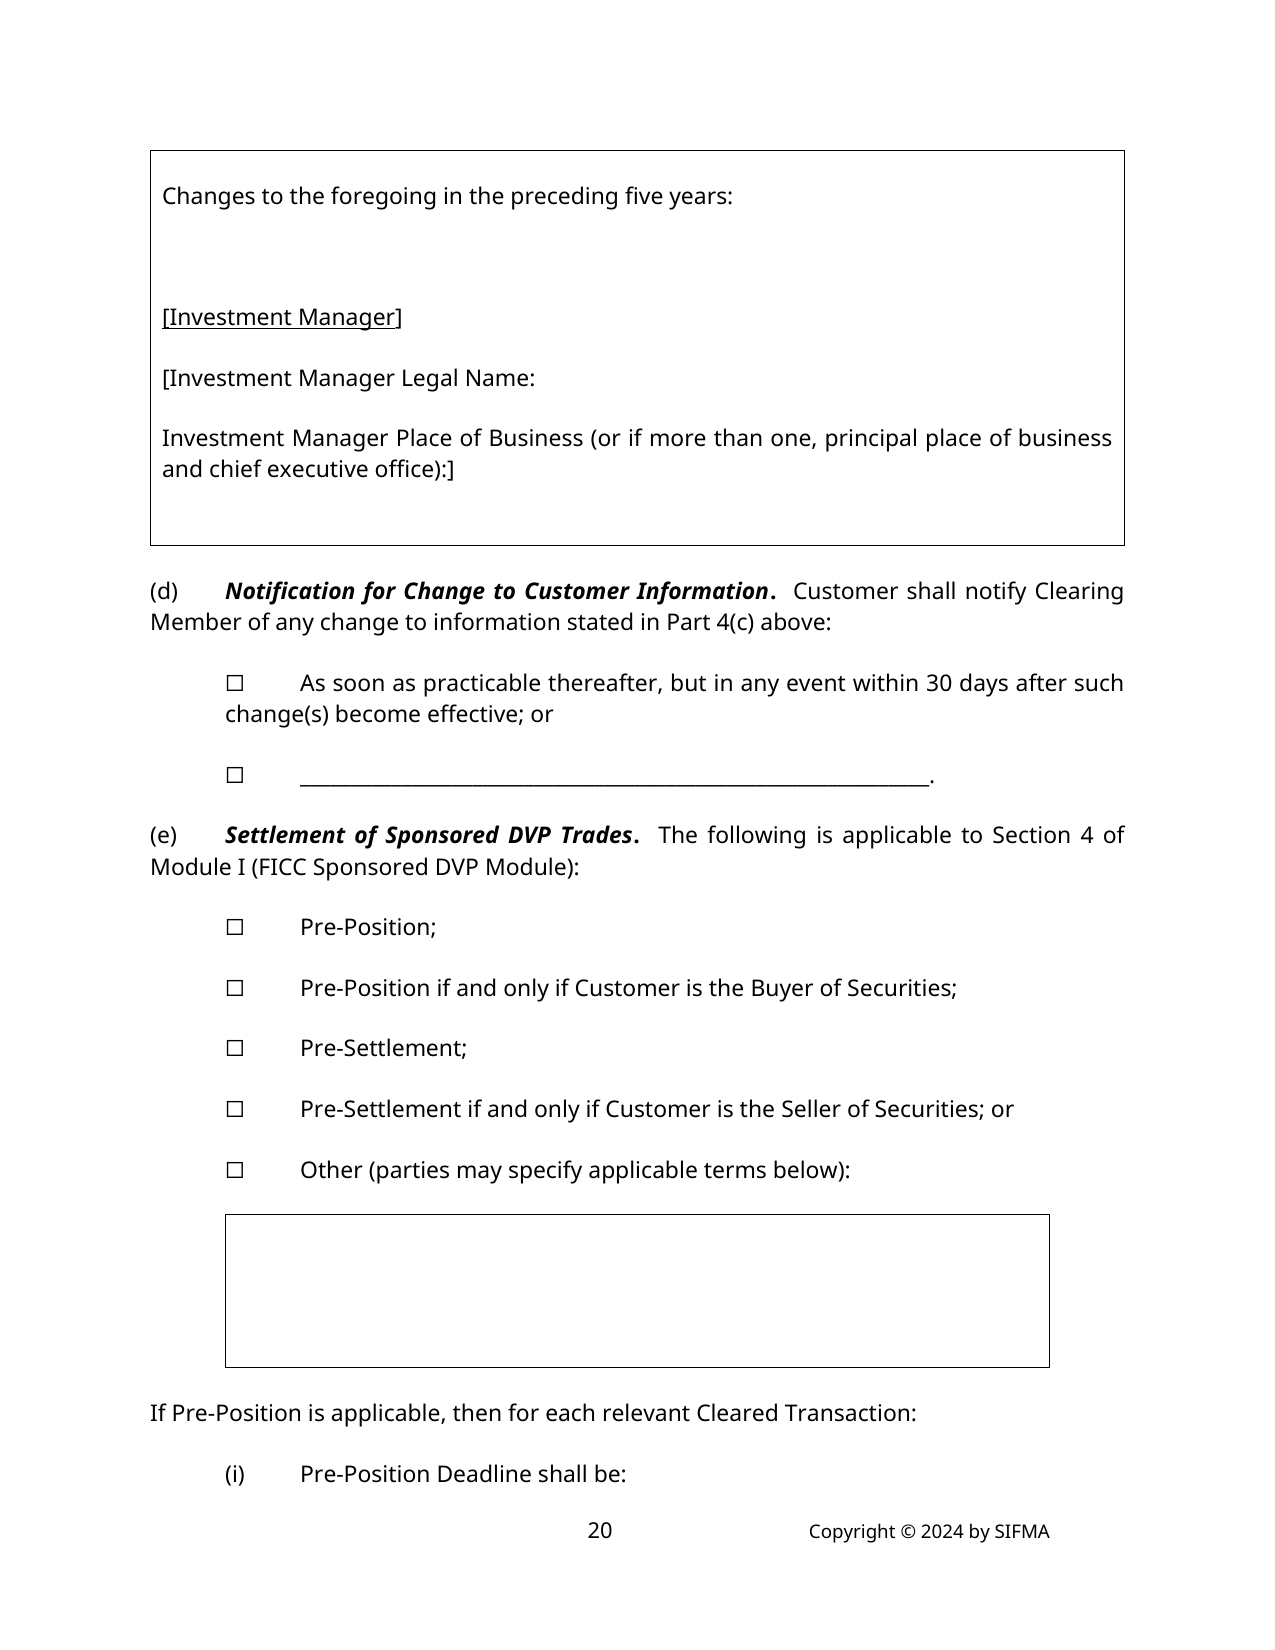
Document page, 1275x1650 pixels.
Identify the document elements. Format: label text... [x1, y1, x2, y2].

text (e) Settlement of Sponsored DVP Trades. The following is applicable to Section 4 of Module I (FICC Sponsored DVP Module): [150, 819, 1125, 882]
text Pre-Position; [225, 911, 1125, 942]
text ______________________________________________________________. [225, 758, 1125, 790]
text Pre-Position if and only if Customer is the Buyer of Securities; [225, 971, 1125, 1003]
text Pre-Settlement if and only if Customer is the Seller of Securities; or [225, 1093, 1125, 1124]
text (d) Notification for Change to Customer Information. Customer shall notify Clearing Member of any change to information stated in Part 4(c) above: [150, 575, 1125, 637]
text (i) Pre-Position Deadline shall be: [225, 1458, 1125, 1489]
text If Pre-Position is applicable, then for each relevant Cleared Transaction: [150, 1397, 1125, 1428]
text Other (parties may specify applicable terms below): [225, 1153, 1125, 1185]
table_header [226, 1215, 1049, 1367]
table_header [151, 151, 1124, 545]
text As soon as practicable thereafter, but in any event within 30 days after such change(s) become effective; or [225, 667, 1125, 729]
text Pre-Settlement; [225, 1032, 1125, 1063]
